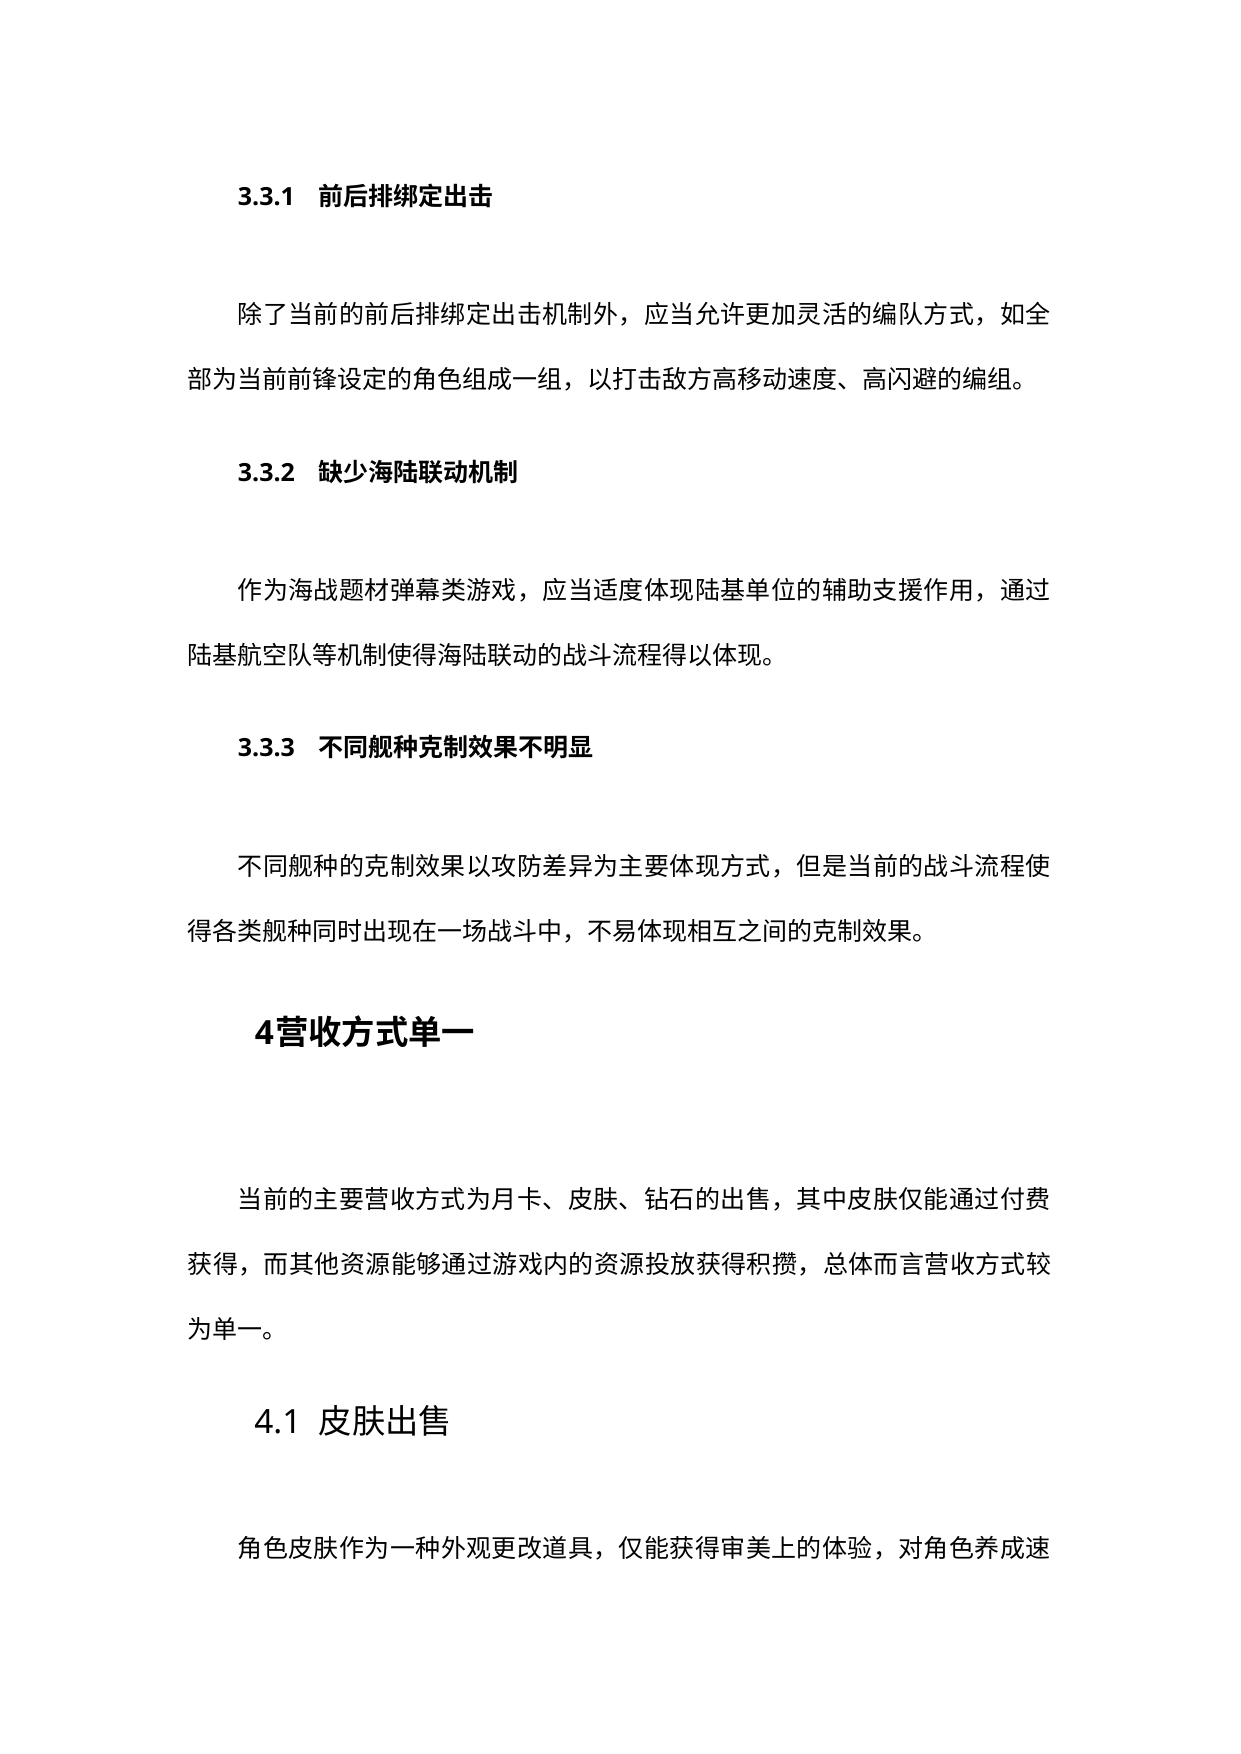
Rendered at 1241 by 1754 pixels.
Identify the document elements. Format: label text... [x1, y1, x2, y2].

subtitle 不同舰种克制效果不明显 [187, 713, 1053, 778]
subtitle 缺少海陆联动机制 [187, 438, 1053, 503]
text 当前的主要营收方式为月卡、皮肤、钻石的出售，其中皮肤仅能通过付费获得，而其他资源能够通过游戏内的资源投放获得积攒，总体而言营收方式较为单一。 [187, 1165, 1053, 1360]
text 不同舰种的克制效果以攻防差异为主要体现方式，但是当前的战斗流程使得各类舰种同时出现在一场战斗中，不易体现相互之间的克制效果。 [187, 832, 1053, 962]
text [187, 1514, 1053, 1579]
subtitle 皮肤出售 [187, 1387, 1053, 1452]
subtitle 营收方式单一 [187, 997, 1053, 1062]
text 作为海战题材弹幕类游戏，应当适度体现陆基单位的辅助支援作用，通过陆基航空队等机制使得海陆联动的战斗流程得以体现。 [187, 556, 1053, 686]
text 除了当前的前后排绑定出击机制外，应当允许更加灵活的编队方式，如全部为当前前锋设定的角色组成一组，以打击敌方高移动速度、高闪避的编组。 [187, 281, 1053, 411]
subtitle 前后排绑定出击 [187, 162, 1053, 227]
